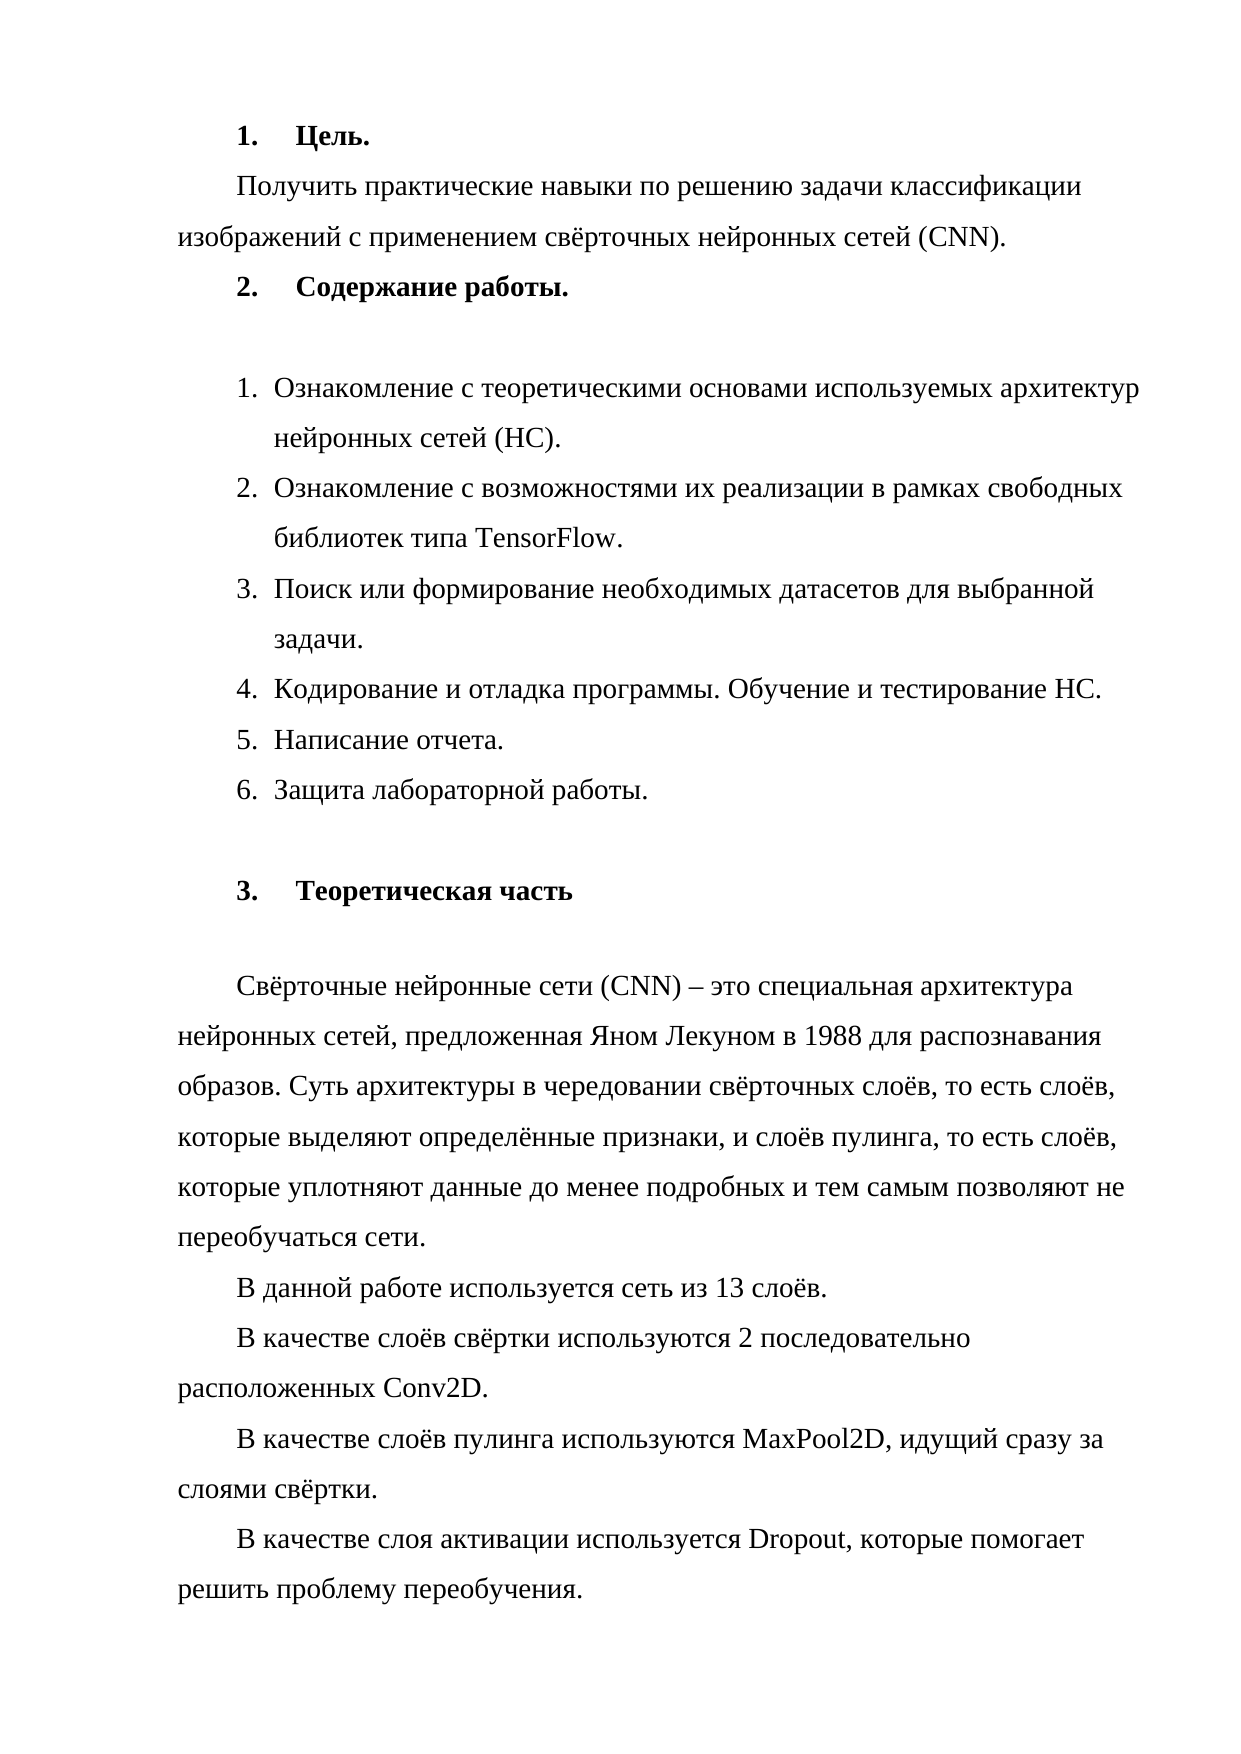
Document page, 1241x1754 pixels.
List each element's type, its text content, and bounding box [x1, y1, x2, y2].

list Защита лабораторной работы. [236, 772, 1152, 806]
text Получить практические навыки по решению задачи классификации изображений с применением свёрточных нейронных сетей (CNN). [177, 168, 1152, 252]
text В качестве слоя активации используется Dropout, которые помогает решить проблему переобучения. [177, 1521, 1152, 1605]
list Теоретическая часть [236, 873, 1152, 906]
list Ознакомление с теоретическими основами используемых архитектур нейронных сетей (НС). [236, 370, 1152, 453]
list Цель. [236, 118, 1152, 152]
text В качестве слоёв пулинга используются MaxPool2D, идущий сразу за слоями свёртки. [177, 1421, 1152, 1504]
text В данной работе используется сеть из 13 слоёв. [177, 1270, 1152, 1303]
list Ознакомление с возможностями их реализации в рамках свободных библиотек типа TensorFlow. [236, 470, 1152, 554]
text В качестве слоёв свёртки используются 2 последовательно расположенных Conv2D. [177, 1320, 1152, 1404]
list Содержание работы. [236, 269, 1152, 303]
list Написание отчета. [236, 722, 1152, 755]
list Кодирование и отладка программы. Обучение и тестирование НС. [236, 672, 1152, 705]
text Свёрточные нейронные сети (CNN) – это специальная архитектура нейронных сетей, предложенная Яном Лекуном в 1988 для распознавания образов. Суть архитектуры в чередовании свёрточных слоёв, то есть слоёв, которые выделяют определённые признаки, и слоёв пулинга, то есть слоёв, которые уплотняют данные до менее подробных и тем самым позволяют не переобучаться сети. [177, 968, 1152, 1253]
list Поиск или формирование необходимых датасетов для выбранной задачи. [236, 571, 1152, 655]
